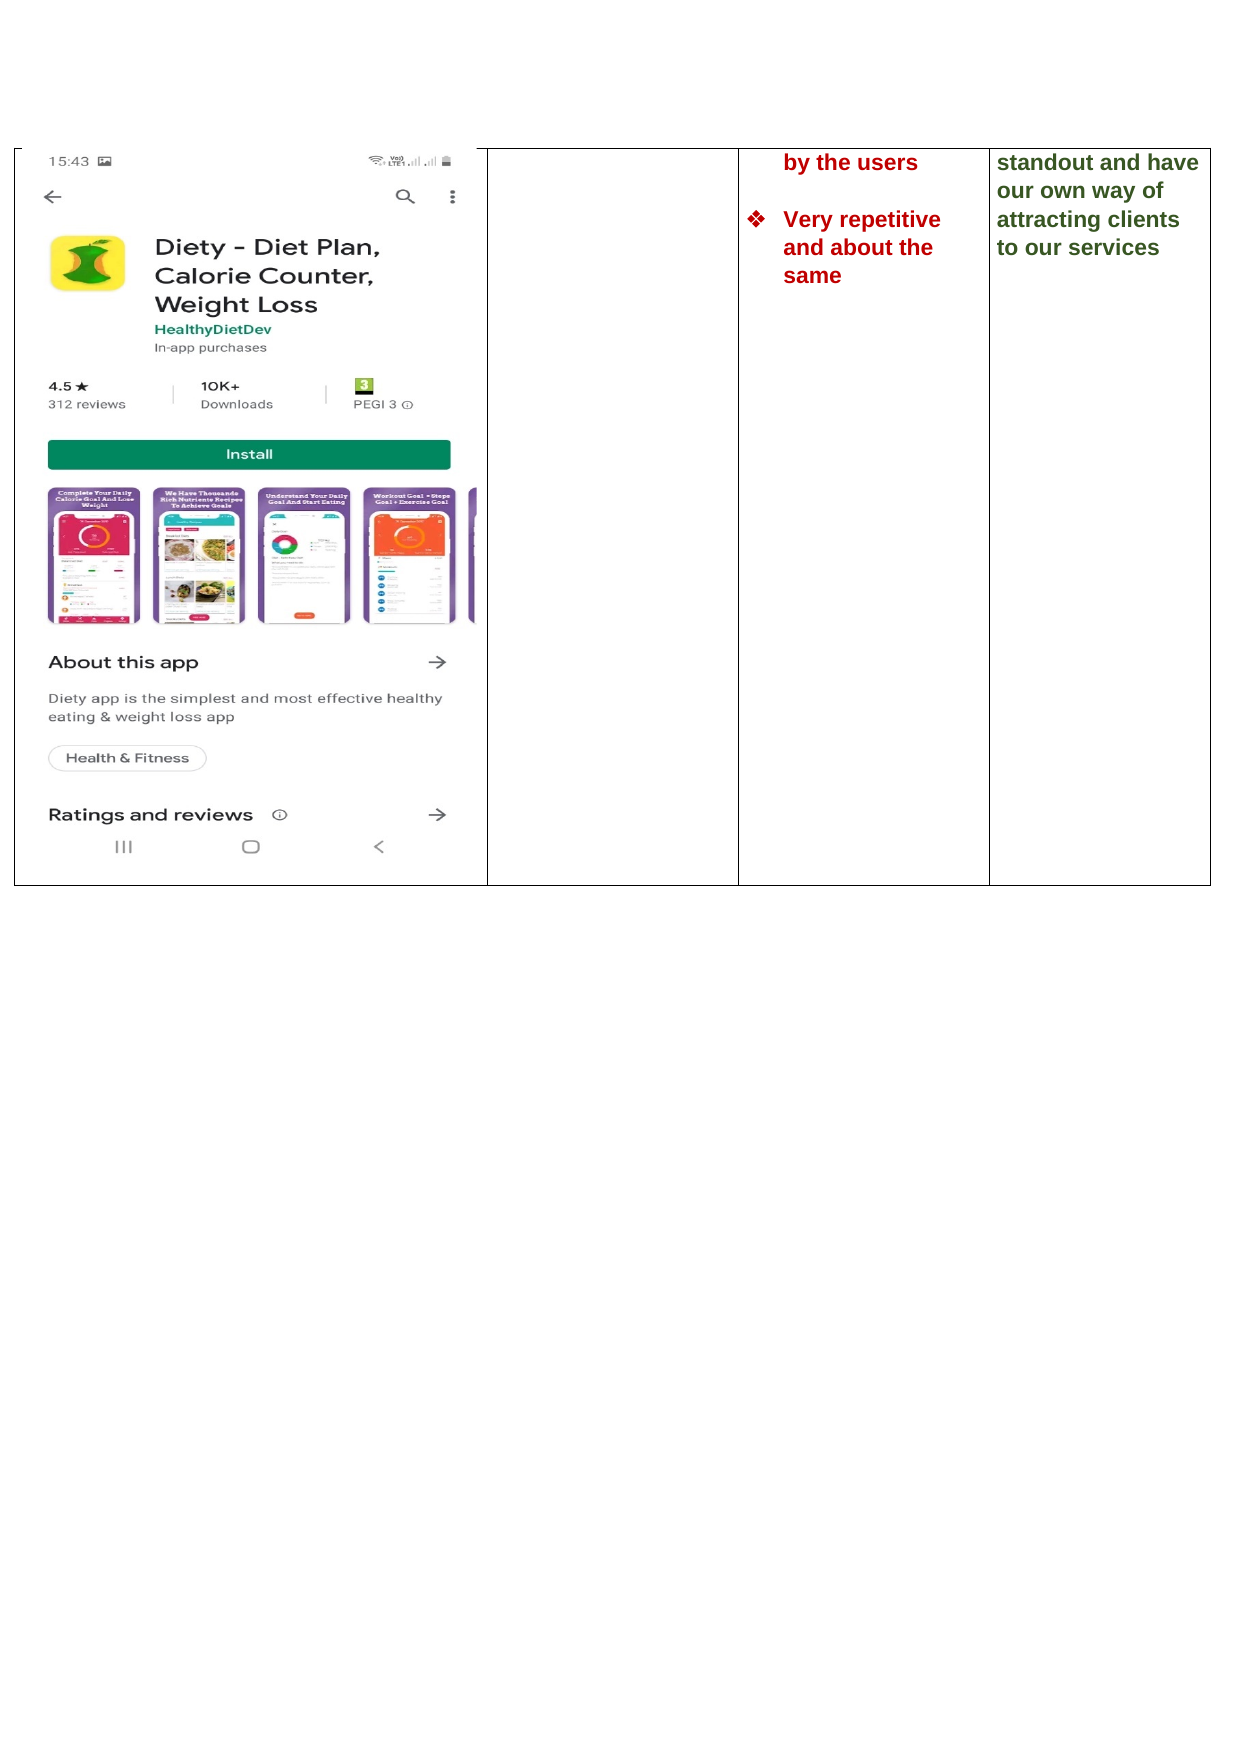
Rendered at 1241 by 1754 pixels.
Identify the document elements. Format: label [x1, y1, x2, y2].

picture [22, 148, 477, 866]
table_cell [990, 149, 1210, 885]
table_cell [488, 149, 738, 885]
table_cell [739, 149, 989, 885]
table_cell [15, 149, 487, 885]
